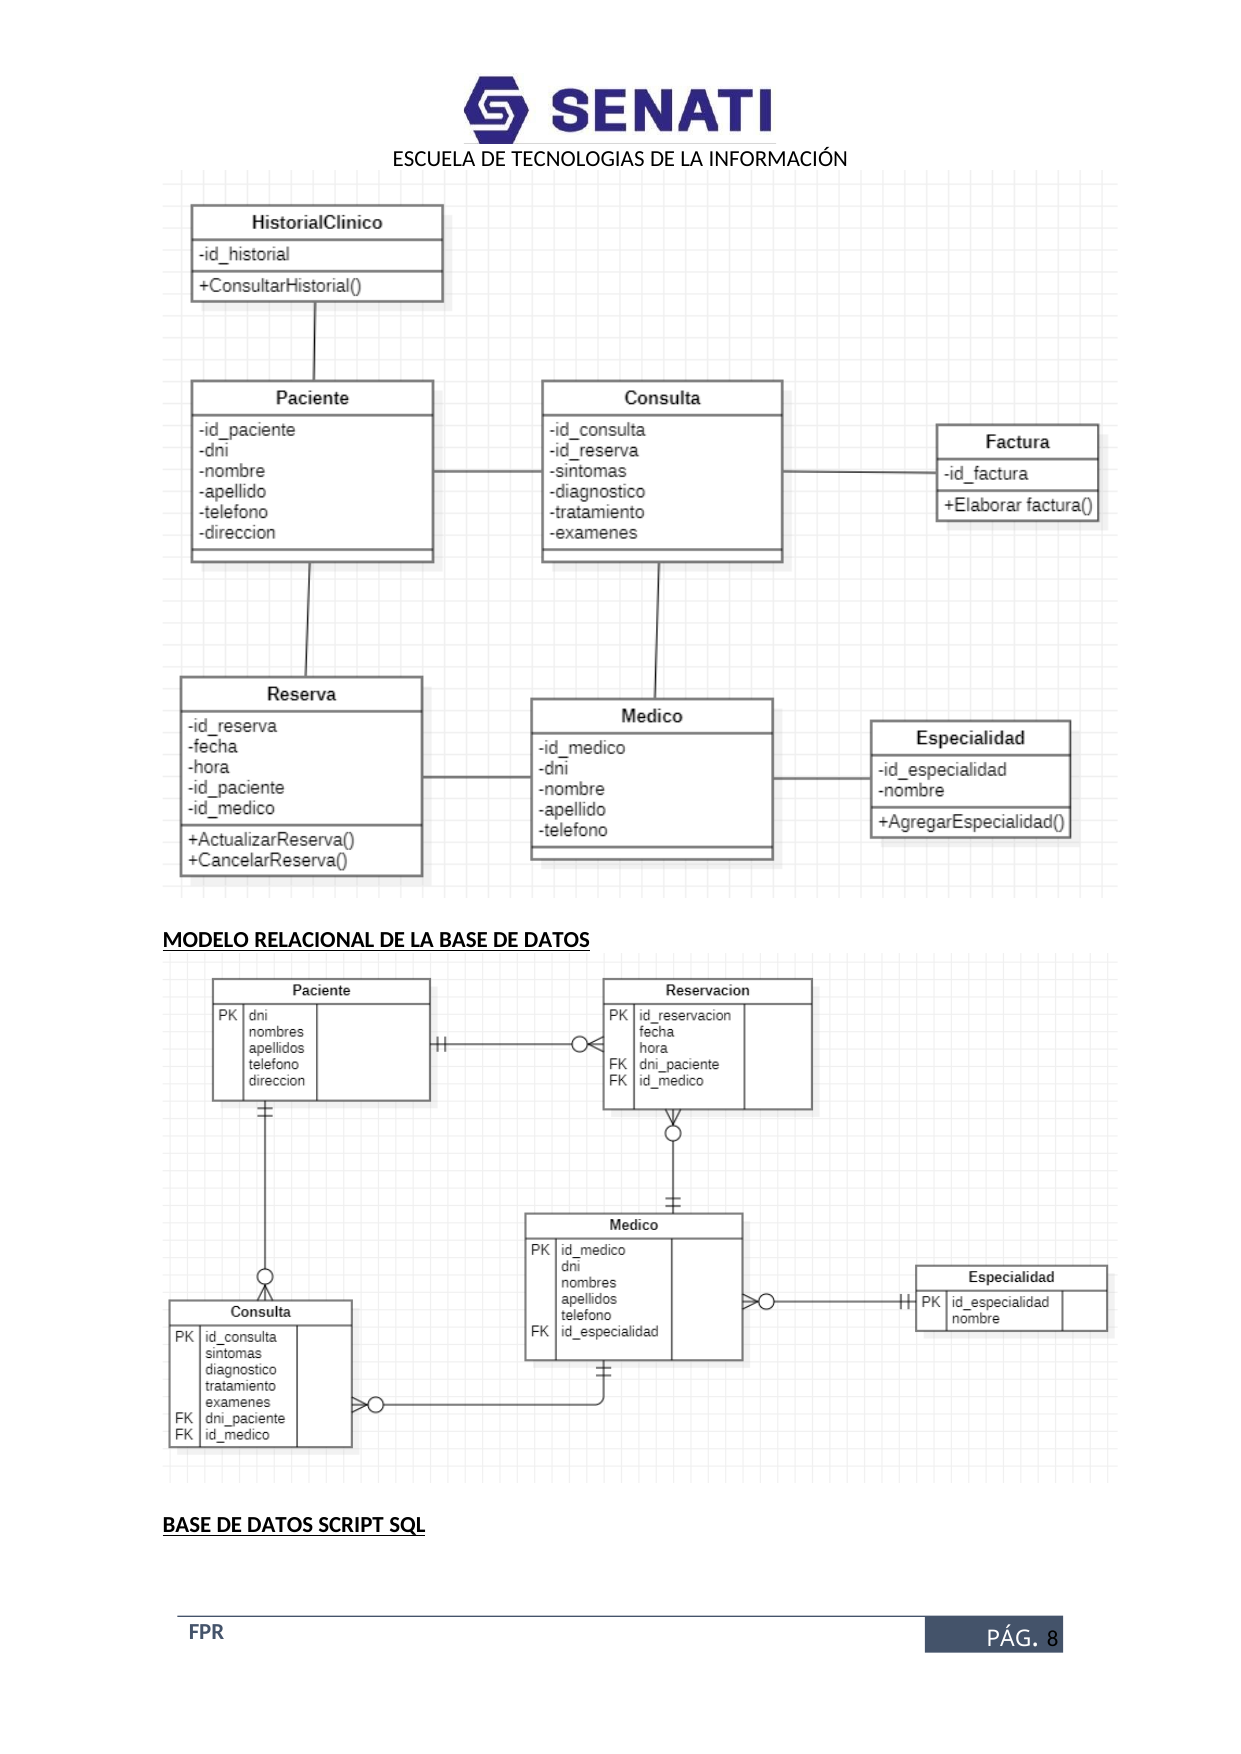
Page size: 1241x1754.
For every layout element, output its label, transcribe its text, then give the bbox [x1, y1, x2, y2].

text MODELO RELACIONAL DE LA BASE DE DATOS [162, 926, 1117, 953]
text BASE DE DATOS SCRIPT SQL [162, 1511, 1117, 1539]
picture [162, 170, 1118, 898]
picture [162, 953, 1118, 1483]
picture [463, 73, 777, 144]
